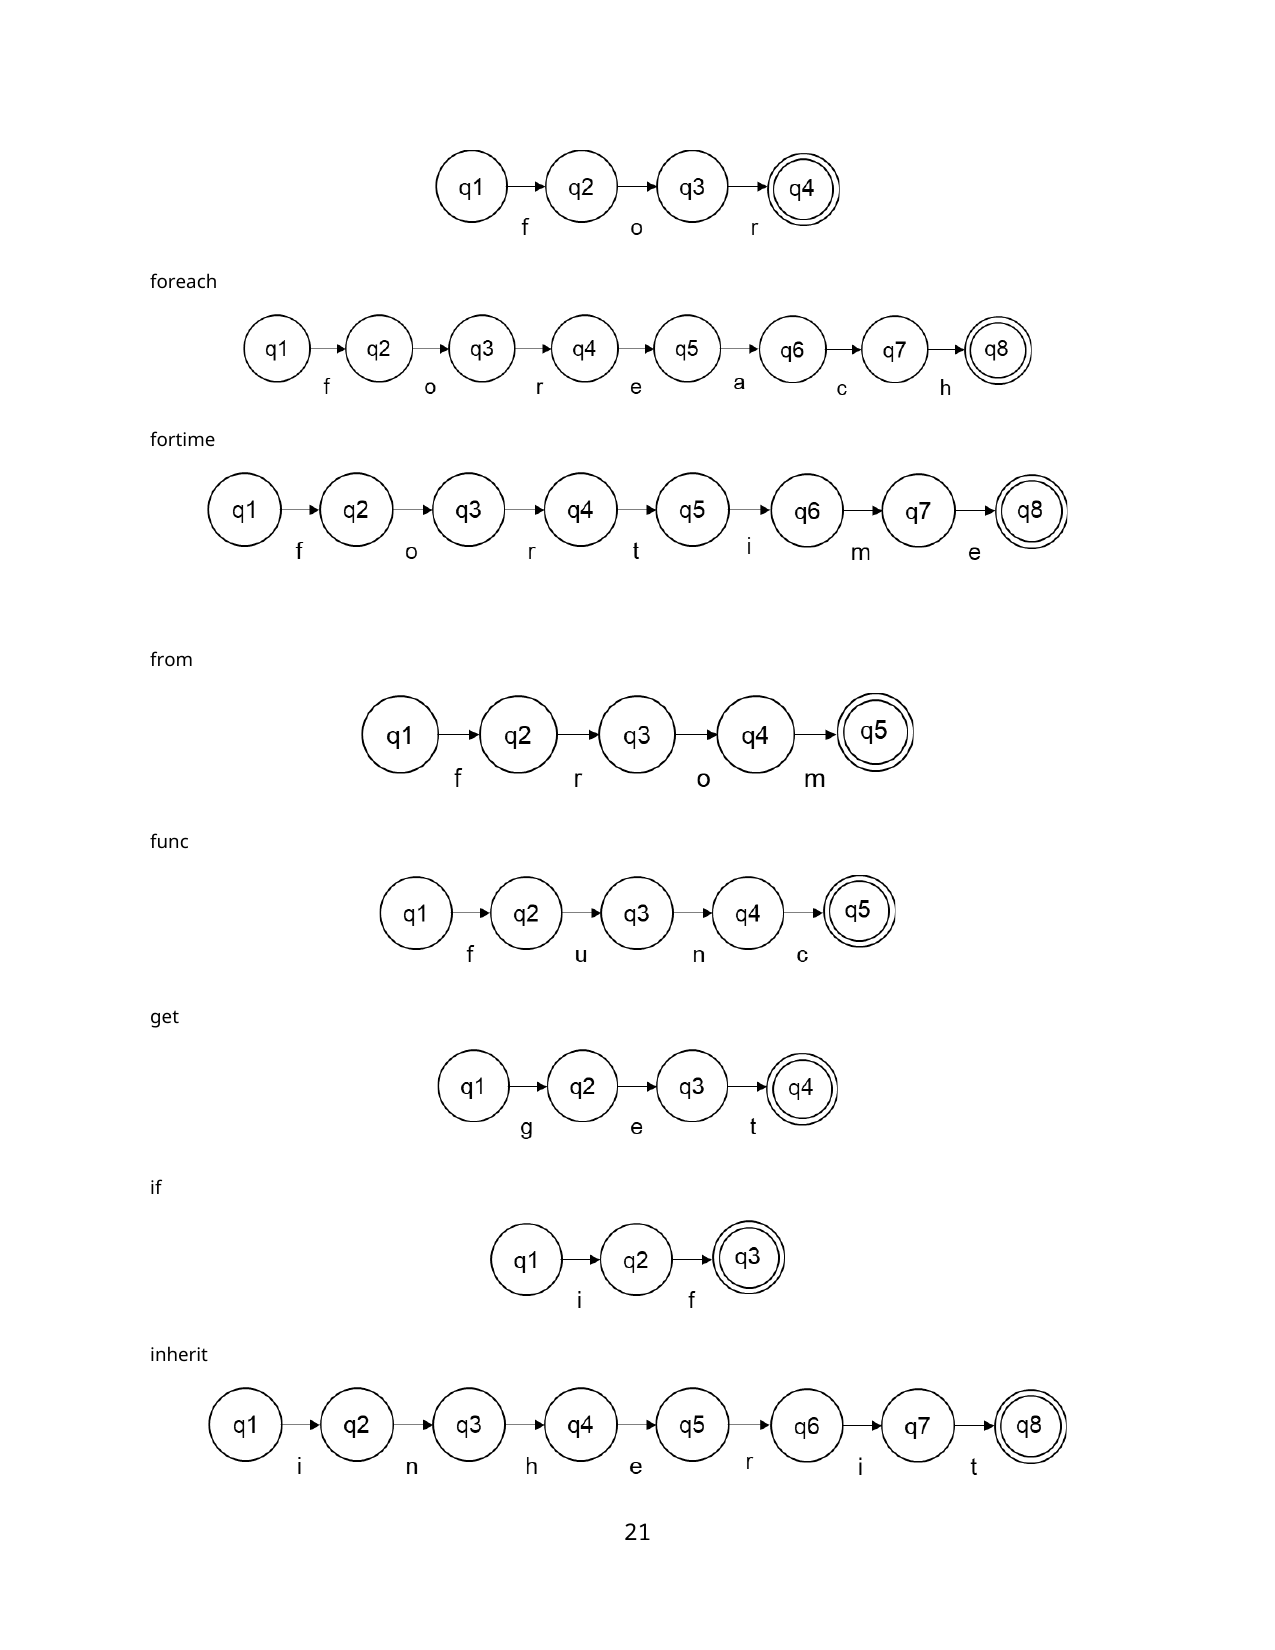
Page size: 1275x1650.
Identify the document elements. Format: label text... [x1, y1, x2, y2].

text inherit [150, 1341, 1125, 1367]
text if [150, 1174, 1125, 1200]
picture [379, 875, 896, 982]
picture [207, 472, 1068, 580]
picture [361, 693, 914, 808]
picture [243, 314, 1032, 413]
picture [490, 1220, 785, 1328]
picture [435, 150, 840, 255]
picture [208, 1387, 1067, 1495]
text foreach [150, 268, 1125, 294]
text func [150, 829, 1125, 854]
text from [150, 647, 1125, 672]
picture [437, 1049, 838, 1154]
text fortime [150, 426, 1125, 452]
text get [150, 1003, 1125, 1028]
